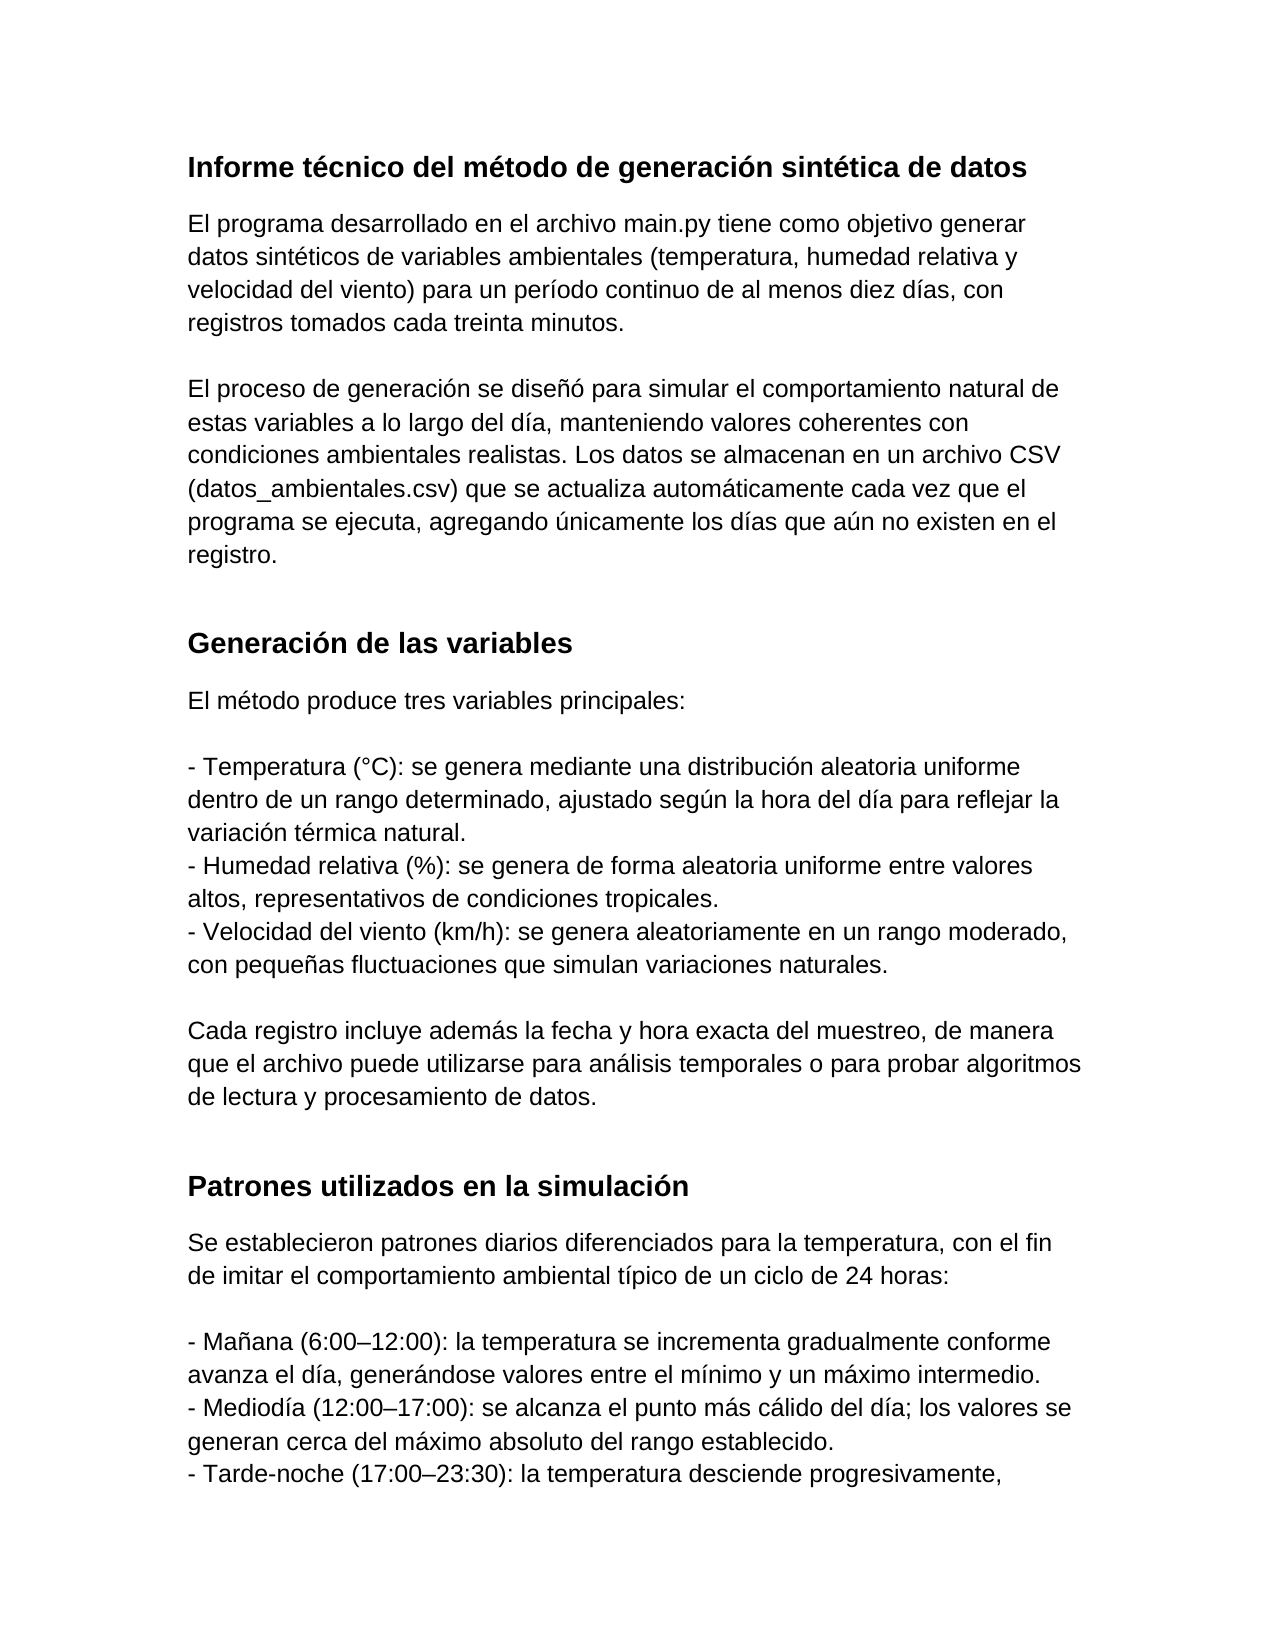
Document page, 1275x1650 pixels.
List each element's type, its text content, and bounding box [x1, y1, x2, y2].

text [187, 1228, 1087, 1488]
text El método produce tres variables principales: - Temperatura (°C): se genera mediante una distribución aleatoria uniforme dentro de un rango determinado, ajustado según la hora del día para reflejar la variación térmica natural. - Humedad relativa (%): se genera de forma aleatoria uniforme entre valores altos, representativos de condiciones tropicales. - Velocidad del viento (km/h): se genera aleatoriamente en un rango moderado, con pequeñas fluctuaciones que simulan variaciones naturales. Cada registro incluye además la fecha y hora exacta del muestreo, de manera que el archivo puede utilizarse para análisis temporales o para probar algoritmos de lectura y procesamiento de datos. [187, 686, 1087, 1144]
text Patrones utilizados en la simulación [187, 1169, 1087, 1202]
text Generación de las variables [187, 626, 1087, 660]
text Informe técnico del método de generación sintética de datos [187, 150, 1087, 183]
text El programa desarrollado en el archivo main.py tiene como objetivo generar datos sintéticos de variables ambientales (temperatura, humedad relativa y velocidad del viento) para un período continuo de al menos diez días, con registros tomados cada treinta minutos. El proceso de generación se diseñó para simular el comportamiento natural de estas variables a lo largo del día, manteniendo valores coherentes con condiciones ambientales realistas. Los datos se almacenan en un archivo CSV (datos_ambientales.csv) que se actualiza automáticamente cada vez que el programa se ejecuta, agregando únicamente los días que aún no existen en el registro. [187, 209, 1087, 601]
